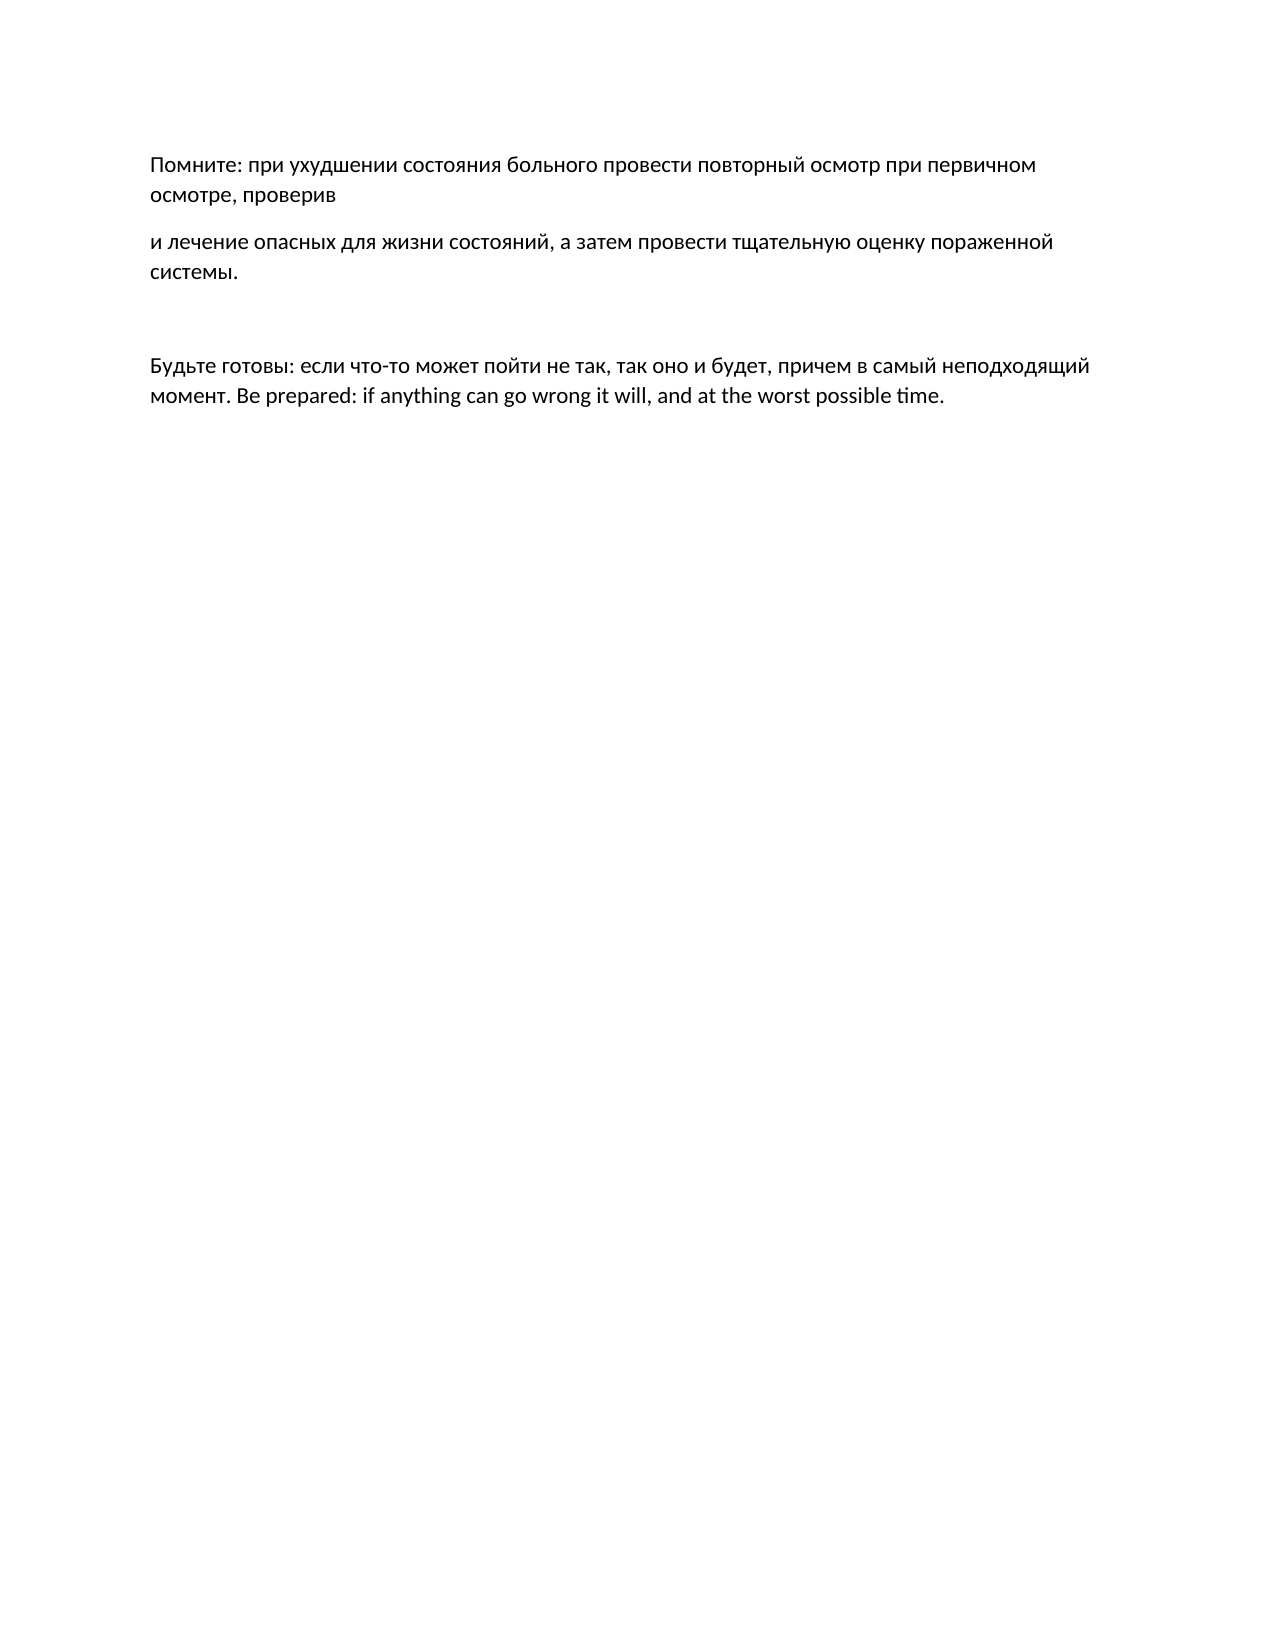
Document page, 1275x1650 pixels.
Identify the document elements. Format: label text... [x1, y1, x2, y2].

text Будьте готовы: если что-то может пойти не так, так оно и будет, причем в самый неподходящий момент. Be prepared: if anything can go wrong it will, and at the worst possible time. [150, 351, 1125, 409]
text и лечение опасных для жизни состояний, а затем провести тщательную оценку пораженной системы. [150, 227, 1125, 285]
text Помните: при ухудшении состояния больного провести повторный осмотр при первичном осмотре, проверив [150, 150, 1125, 208]
